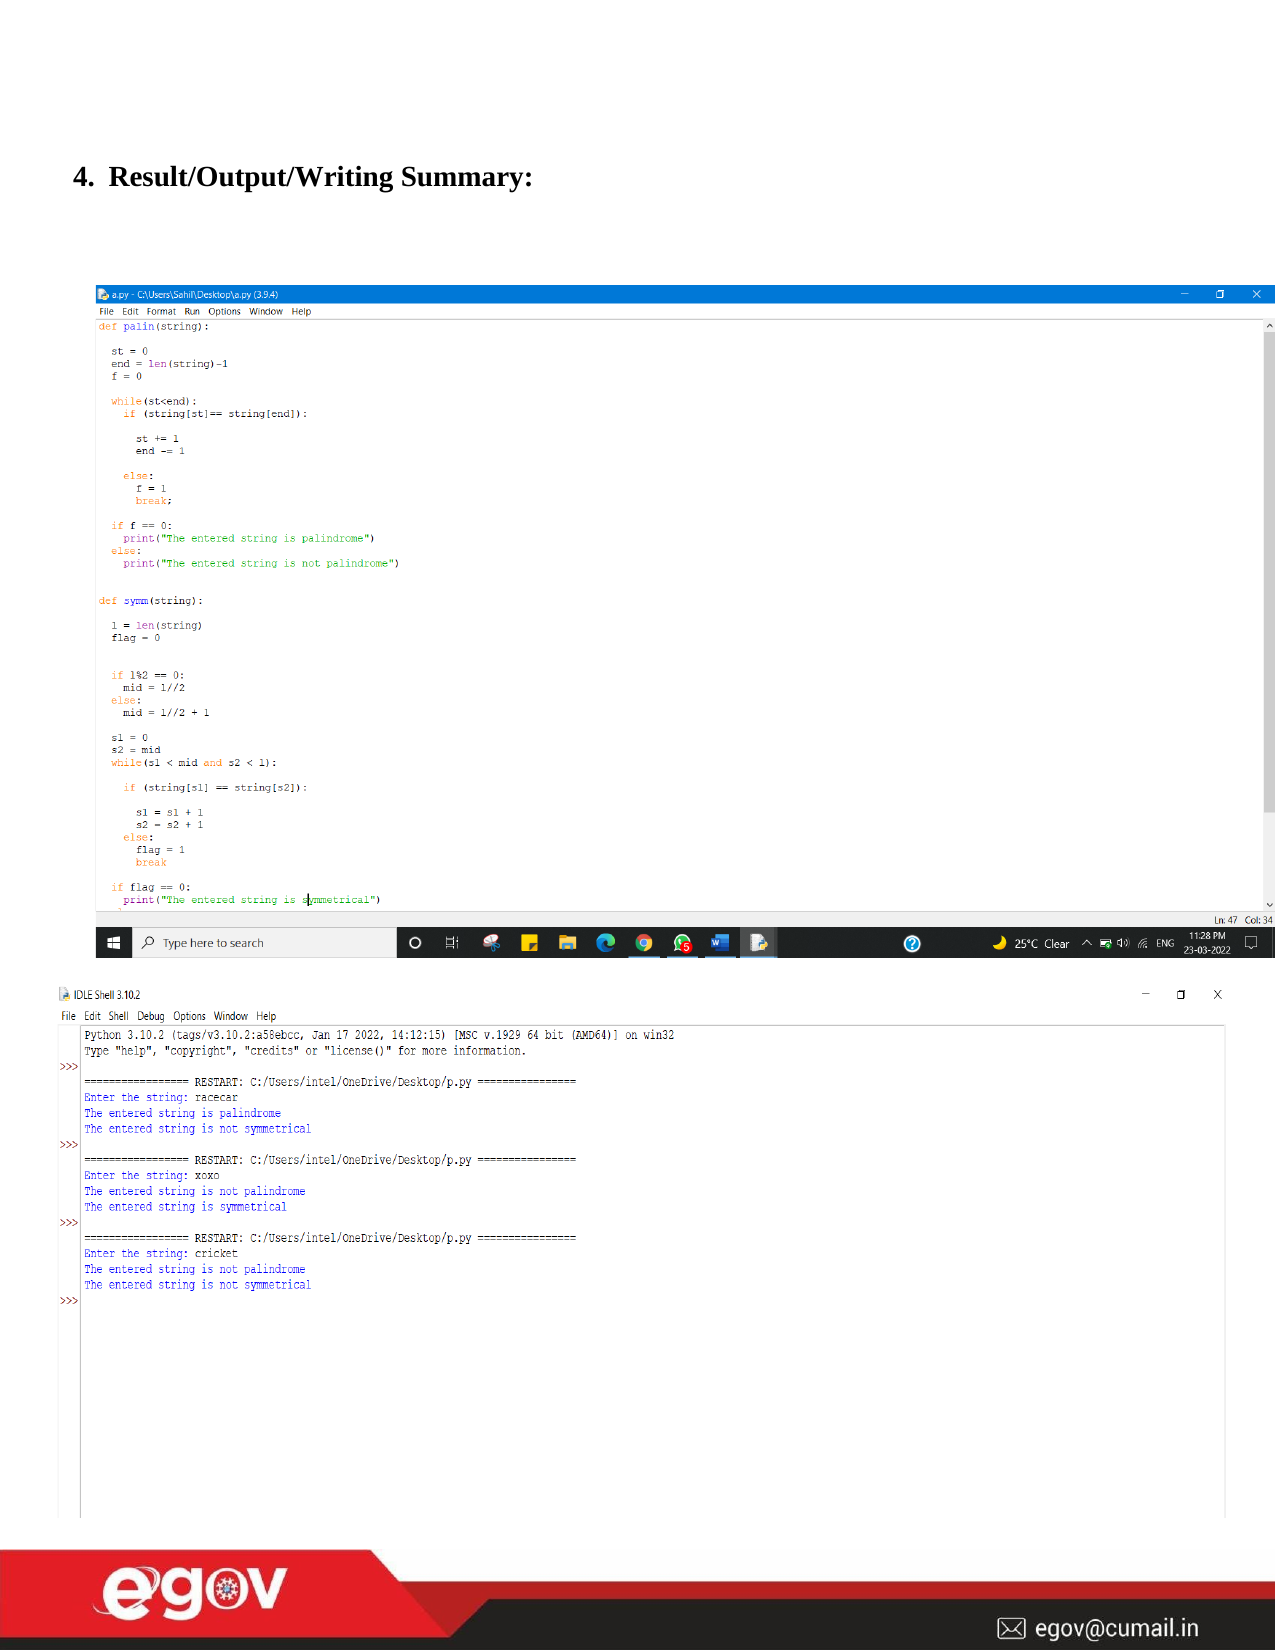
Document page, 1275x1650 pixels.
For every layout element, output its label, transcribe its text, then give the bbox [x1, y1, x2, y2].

picture [0, 1549, 1275, 1650]
picture [95, 285, 1275, 958]
picture [57, 983, 1226, 1518]
list Result/Output/Writing Summary: [73, 159, 1231, 193]
